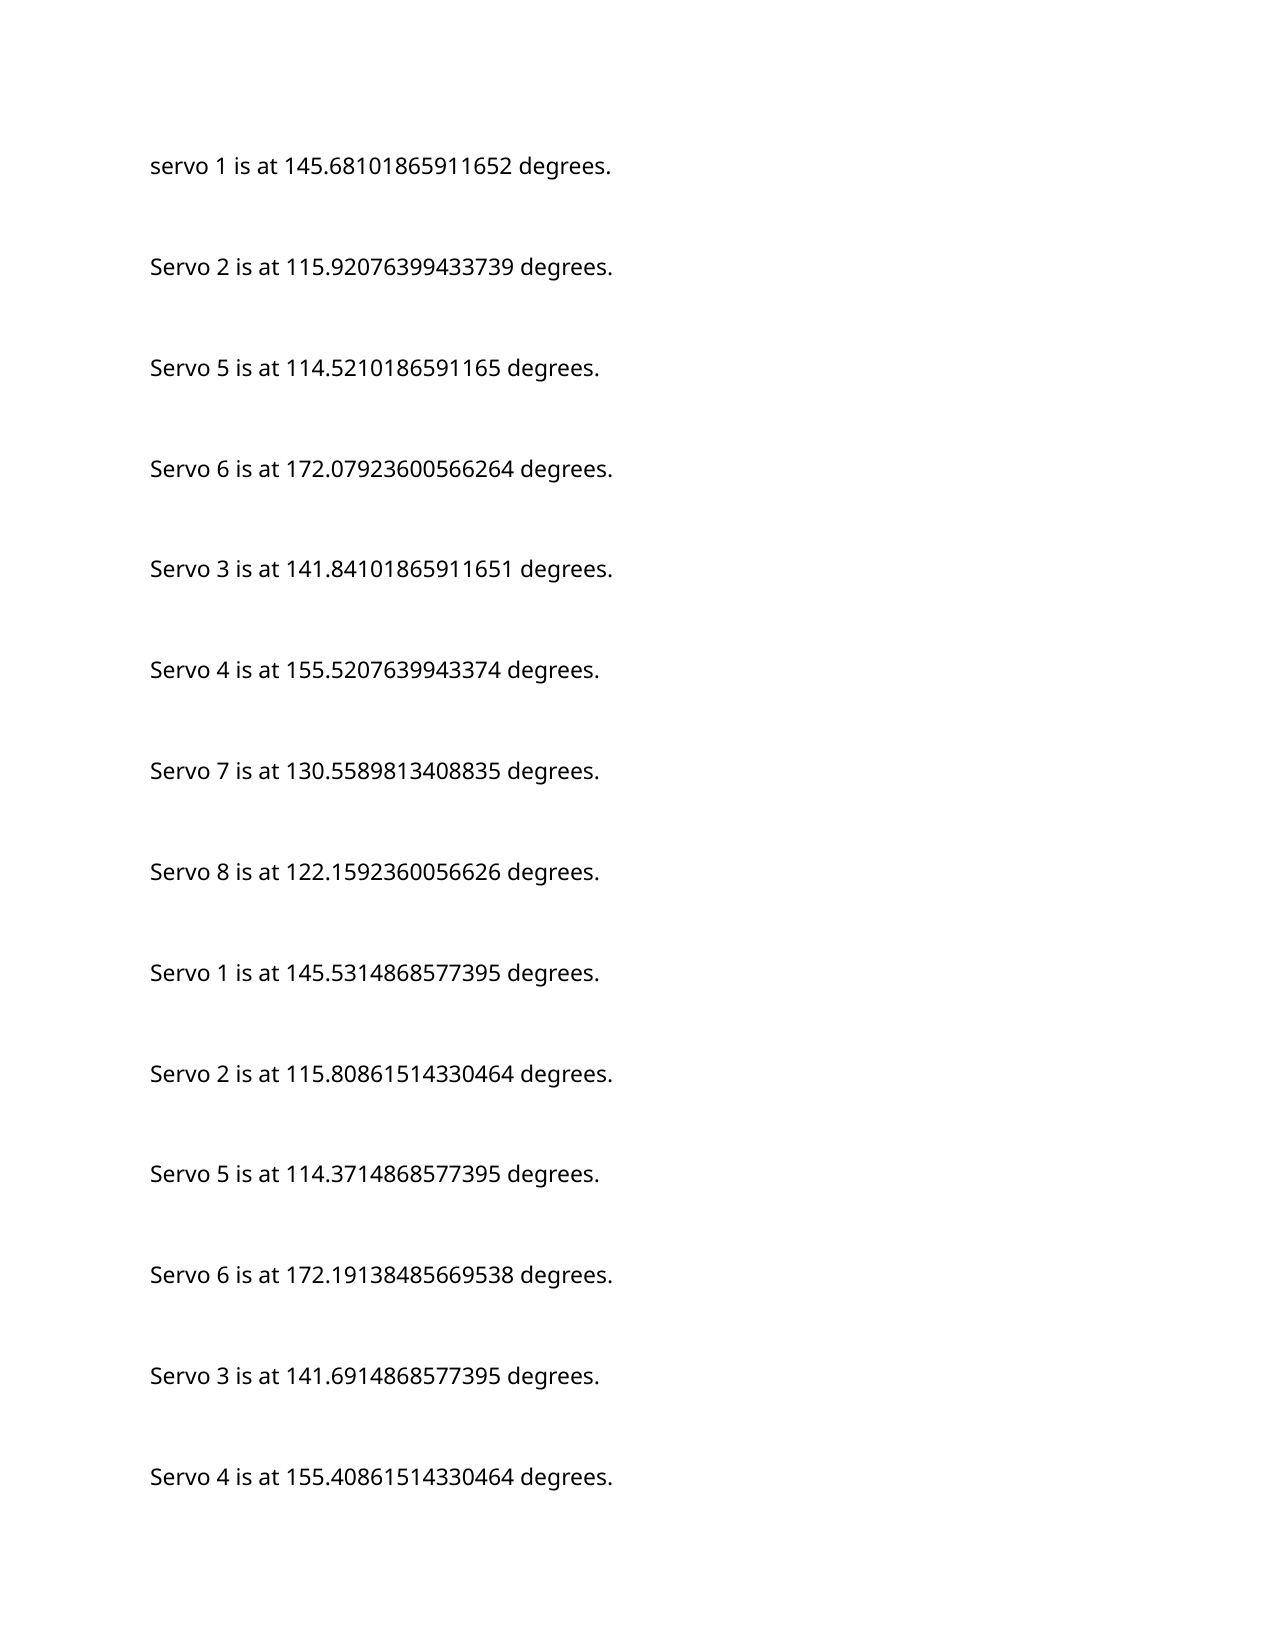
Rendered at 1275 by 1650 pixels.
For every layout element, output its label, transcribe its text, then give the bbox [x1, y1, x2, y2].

text Servo 1 is at 145.5314868577395 degrees. [150, 957, 1125, 988]
text Servo 7 is at 130.5589813408835 degrees. [150, 755, 1125, 786]
text servo 1 is at 145.68101865911652 degrees. [150, 150, 1125, 181]
text Servo 8 is at 122.1592360056626 degrees. [150, 856, 1125, 887]
text Servo 6 is at 172.07923600566264 degrees. [150, 452, 1125, 484]
text Servo 4 is at 155.40861514330464 degrees. [150, 1461, 1125, 1492]
text Servo 2 is at 115.92076399433739 degrees. [150, 251, 1125, 282]
text Servo 2 is at 115.80861514330464 degrees. [150, 1057, 1125, 1089]
text Servo 5 is at 114.3714868577395 degrees. [150, 1158, 1125, 1189]
text Servo 3 is at 141.6914868577395 degrees. [150, 1360, 1125, 1391]
text Servo 4 is at 155.5207639943374 degrees. [150, 654, 1125, 685]
text Servo 6 is at 172.19138485669538 degrees. [150, 1259, 1125, 1290]
text Servo 3 is at 141.84101865911651 degrees. [150, 553, 1125, 584]
text Servo 5 is at 114.5210186591165 degrees. [150, 352, 1125, 383]
